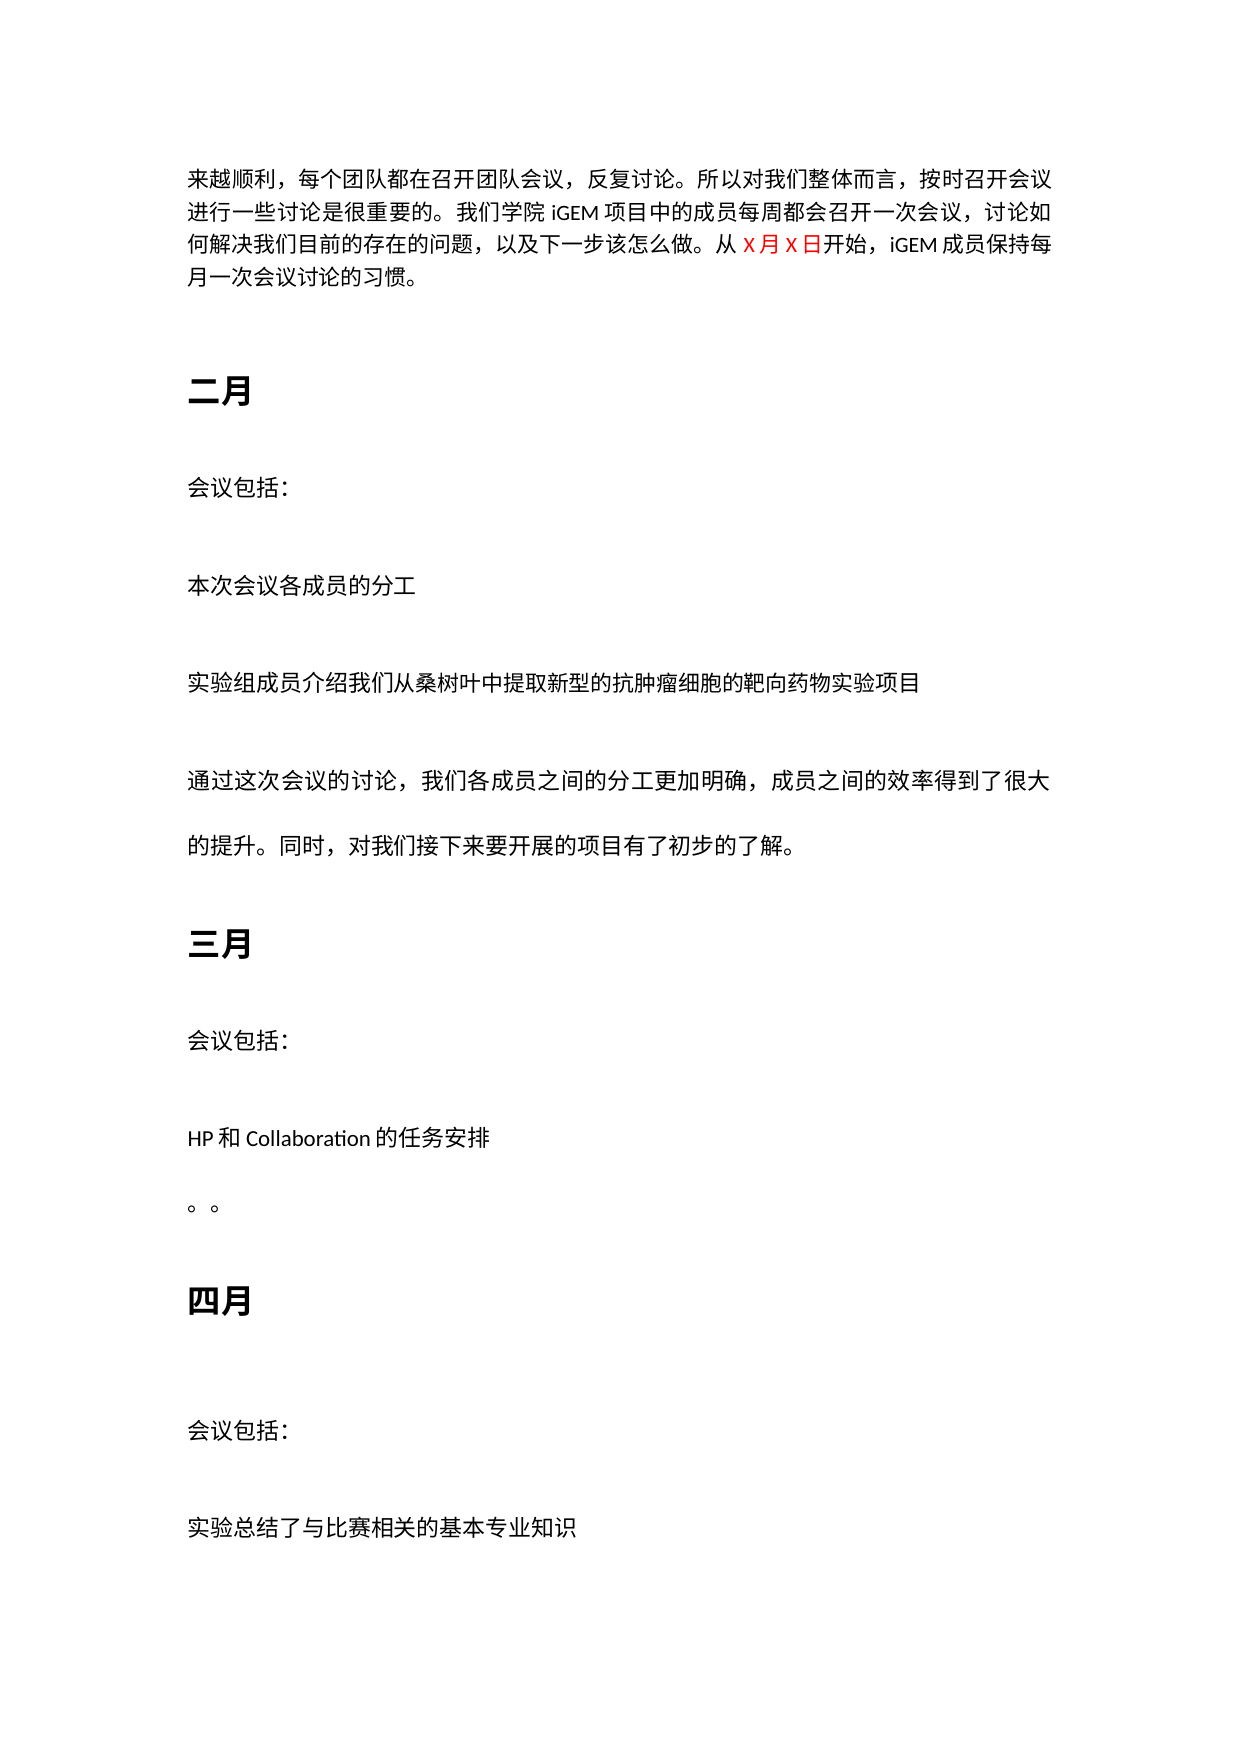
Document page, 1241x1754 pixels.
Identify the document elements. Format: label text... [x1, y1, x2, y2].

text 二月 [187, 357, 1053, 422]
text 四月 [187, 1267, 1053, 1332]
text 三月 [187, 909, 1053, 974]
text 本次会议各成员的分工 [187, 552, 1053, 617]
text 会议包括： [187, 1007, 1053, 1072]
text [187, 162, 1053, 292]
text 实验组成员介绍我们从桑树叶中提取新型的抗肿瘤细胞的靶向药物实验项目 [187, 649, 1053, 714]
text HP和Collaboration的任务安排 [187, 1104, 1053, 1169]
text 通过这次会议的讨论，我们各成员之间的分工更加明确，成员之间的效率得到了很大的提升。同时，对我们接下来要开展的项目有了初步的了解。 [187, 747, 1053, 877]
text 。。 [187, 1169, 1053, 1234]
text 会议包括： [187, 454, 1053, 519]
text 会议包括： [187, 1397, 1053, 1462]
text 实验总结了与比赛相关的基本专业知识 [187, 1494, 1053, 1559]
